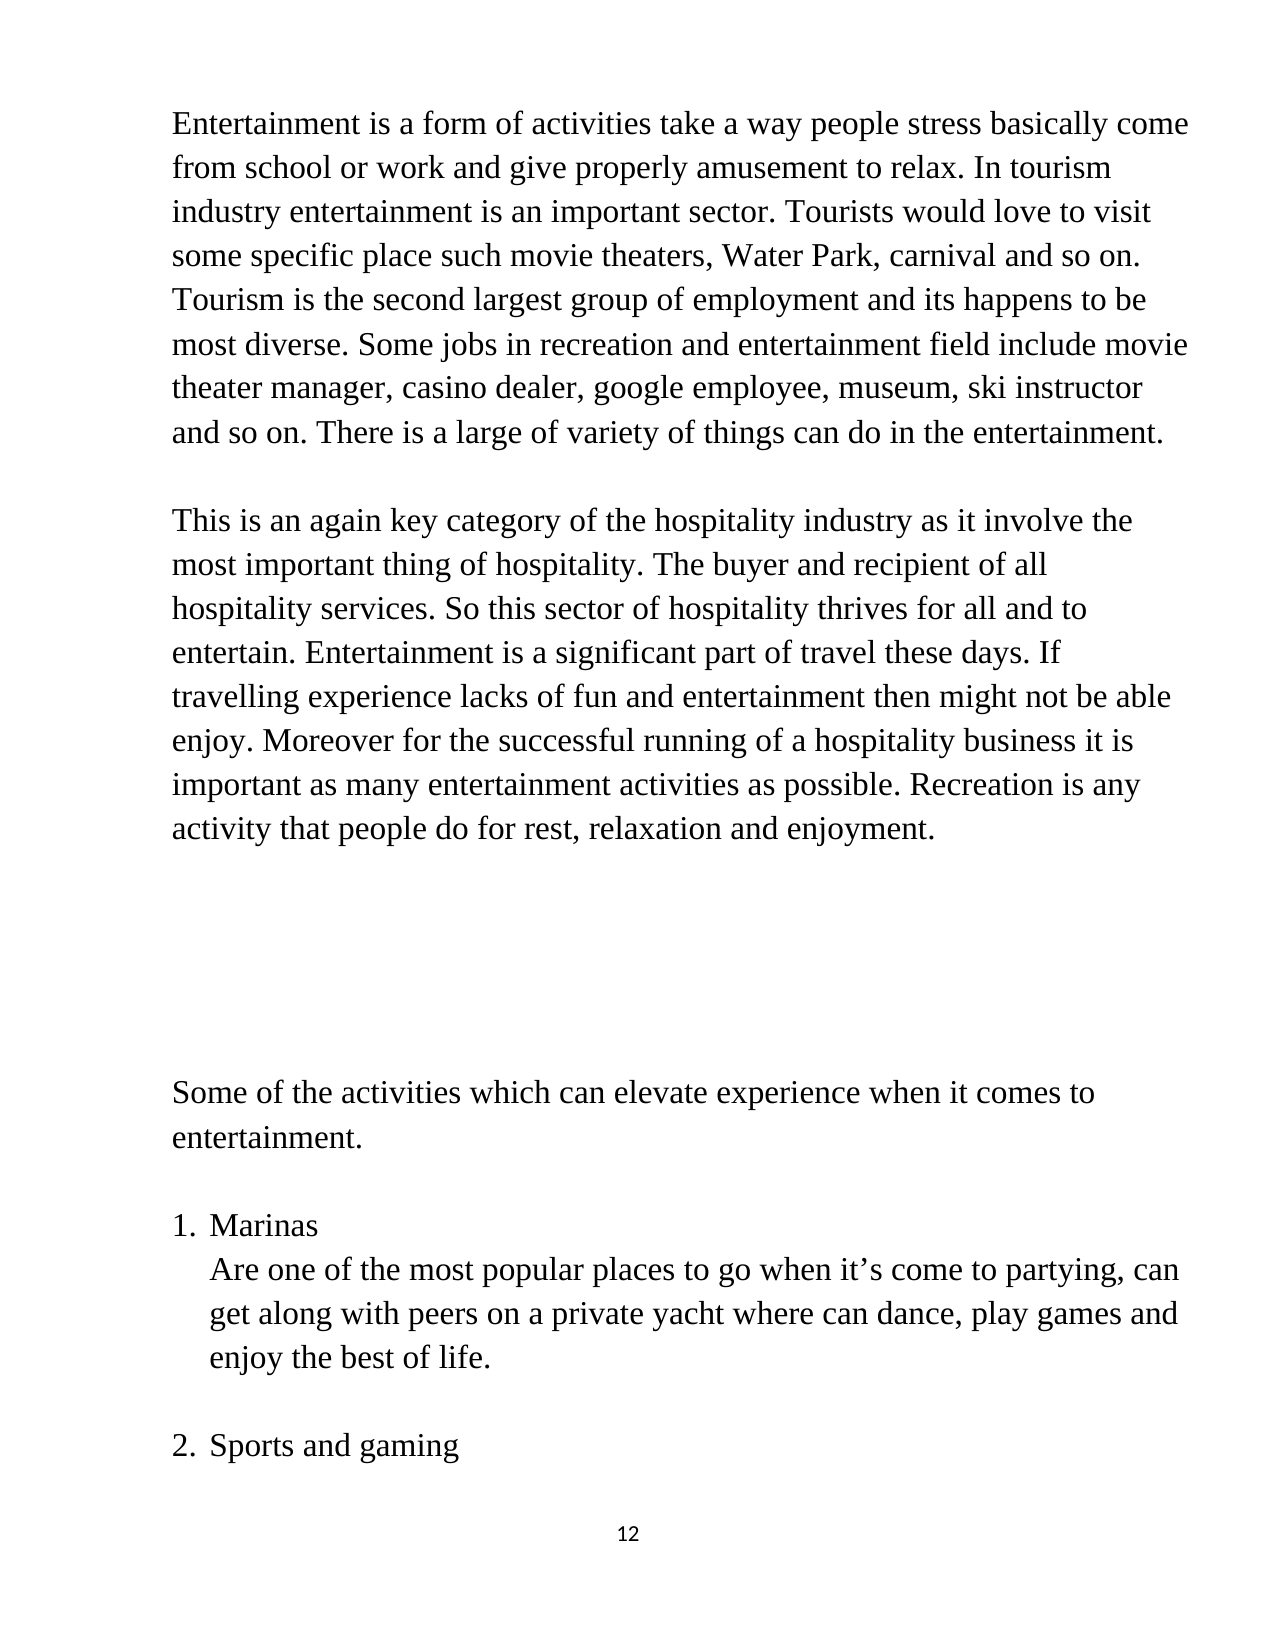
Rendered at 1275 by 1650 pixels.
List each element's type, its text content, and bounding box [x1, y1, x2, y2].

list Marinas [172, 1205, 1196, 1243]
list Some of the activities which can elevate experience when it comes to entertainment. [172, 1073, 1196, 1155]
list Are one of the most popular places to go when it’s come to partying, can get along with peers on a private yacht where can dance, play games and enjoy the best of life. [209, 1249, 1196, 1376]
list Entertainment is a form of activities take a way people stress basically come from school or work and give properly amusement to relax. In tourism industry entertainment is an important sector. Tourists would love to visit some specific place such movie theaters, Water Park, carnival and so on. Tourism is the second largest group of employment and its happens to be most diverse. Some jobs in recreation and entertainment field include movie theater manager, casino dealer, google employee, museum, ski instructor and so on. There is a large of variety of things can do in the entertainment. [172, 103, 1196, 450]
list This is an again key category of the hospitality industry as it involve the most important thing of hospitality. The buyer and recipient of all hospitality services. So this sector of hospitality thrives for all and to entertain. Entertainment is a significant part of travel these days. If travelling experience lacks of fun and entertainment then might not be able enjoy. Moreover for the successful running of a hospitality business it is important as many entertainment activities as possible. Recreation is any activity that people do for rest, relaxation and enjoyment. [172, 500, 1196, 847]
list Sports and gaming [172, 1425, 1196, 1464]
